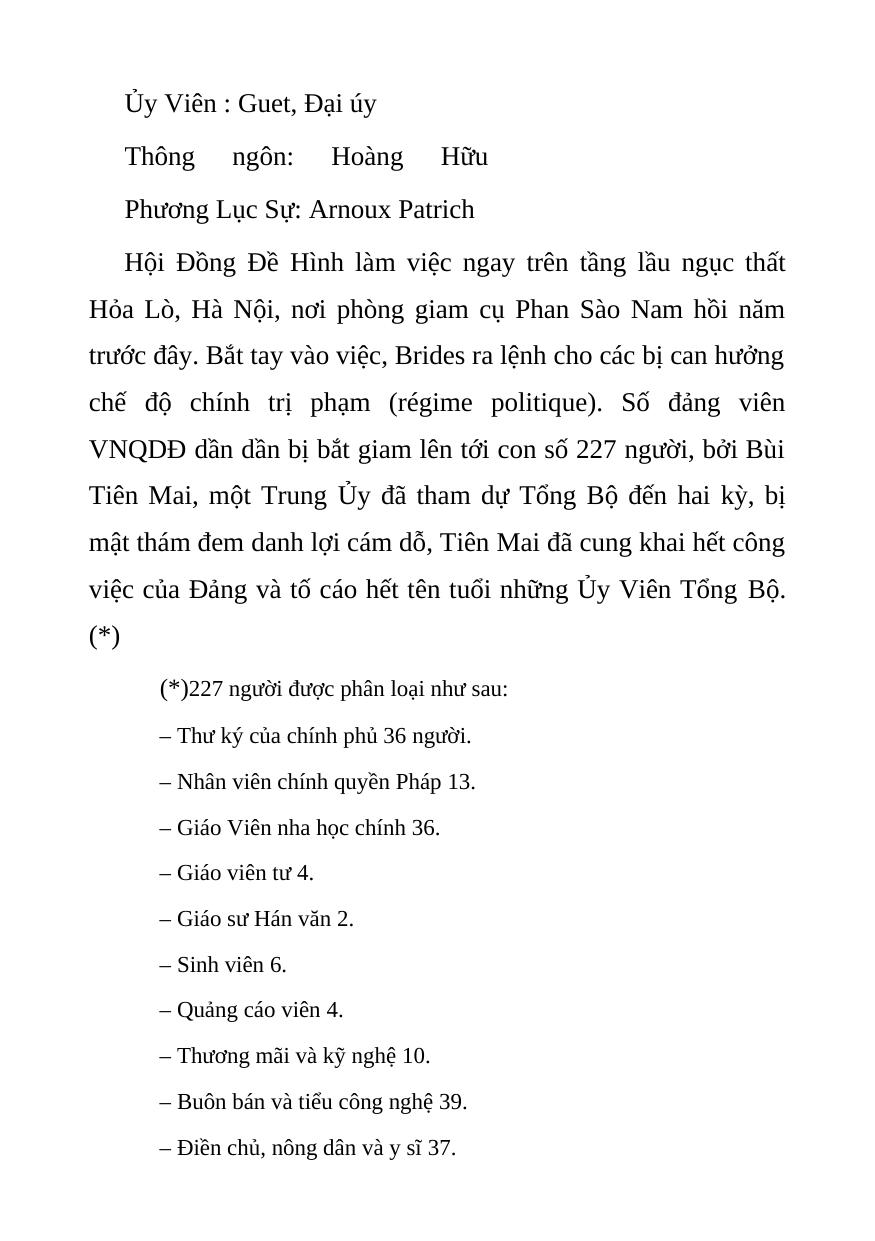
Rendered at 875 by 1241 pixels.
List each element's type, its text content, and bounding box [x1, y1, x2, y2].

text Thông ngôn: Hoàng Hữu Phương Lục Sự: Arnoux Patrich [124, 140, 488, 224]
list Buôn bán và tiểu công nghệ 39. [159, 1088, 816, 1114]
list Giáo Viên nha học chính 36. [159, 813, 816, 840]
list Thương mãi và kỹ nghệ 10. [159, 1042, 816, 1069]
text (*)227 người được phân loại như sau: [159, 673, 816, 701]
list Sinh viên 6. [159, 951, 816, 977]
list Điền chủ, nông dân và y sĩ 37. [159, 1134, 816, 1160]
list Thư ký của chính phủ 36 người. [159, 722, 816, 748]
list Nhân viên chính quyền Pháp 13. [159, 768, 816, 794]
text Ủy Viên : Guet, Đại úy [124, 87, 816, 118]
list Giáo sư Hán văn 2. [159, 905, 816, 931]
text Hội Đồng Đề Hình làm việc ngay trên tầng lầu ngục thất Hỏa Lò, Hà Nội, nơi phòng giam cụ Phan Sào Nam hồi năm trước đây. Bắt tay vào việc, Brides ra lệnh cho các bị can hưởng chế độ chính trị phạm (régime politique). Số đảng viên VNQDĐ dần dần bị bắt giam lên tới con số 227 người, bởi Bùi Tiên Mai, một Trung Ủy đã tham dự Tổng Bộ đến hai kỳ, bị mật thám đem danh lợi cám dỗ, Tiên Mai đã cung khai hết công việc của Đảng và tố cáo hết tên tuổi những Ủy Viên Tổng Bộ.(*) [89, 246, 786, 651]
list Quảng cáo viên 4. [159, 997, 816, 1023]
list Giáo viên tư 4. [159, 859, 816, 886]
